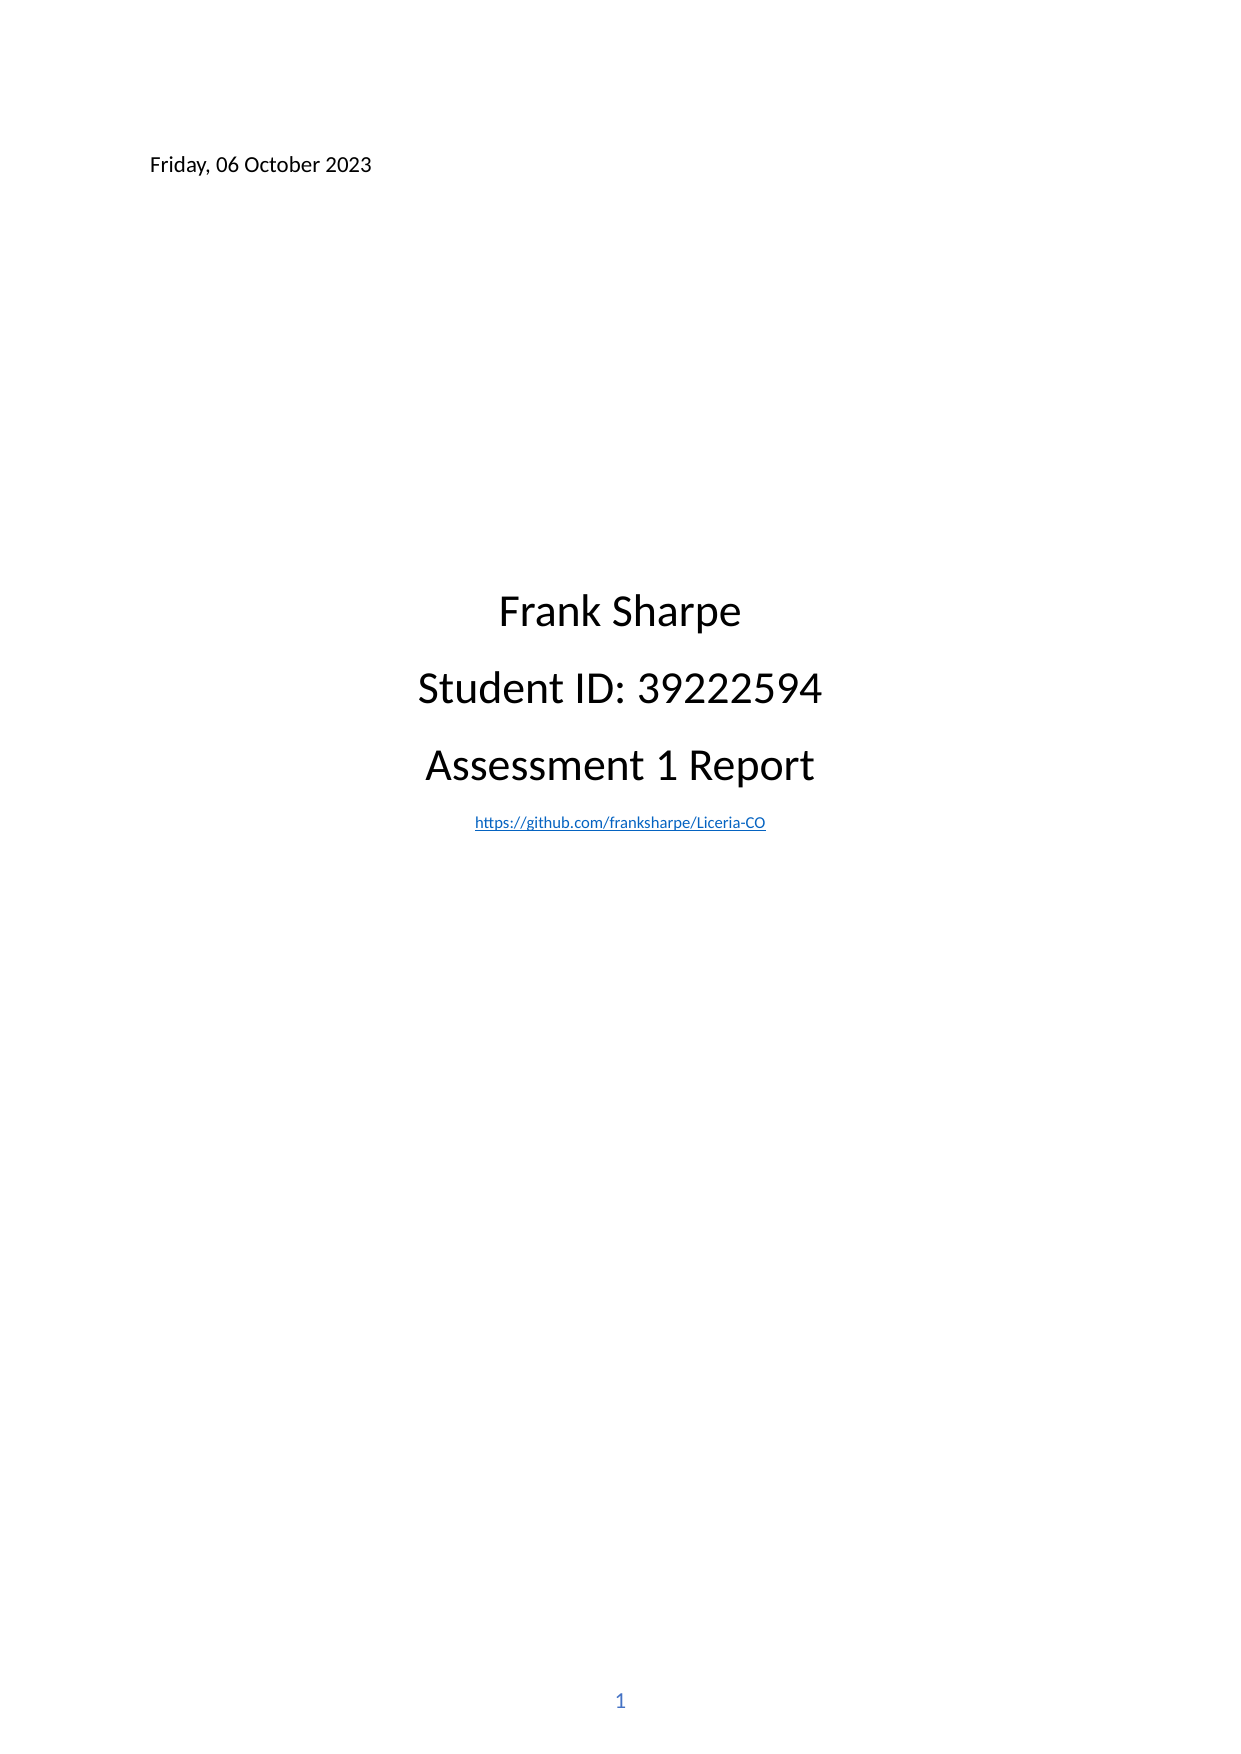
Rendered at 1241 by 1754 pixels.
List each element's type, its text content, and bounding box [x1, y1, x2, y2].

text Frank Sharpe [150, 582, 1090, 638]
text Friday, 06 October 2023 [150, 150, 1090, 178]
text Assessment 1 Report [150, 736, 1090, 792]
text Student ID: 39222594 [150, 659, 1090, 715]
text https://github.com/franksharpe/Liceria-CO [150, 813, 1090, 833]
